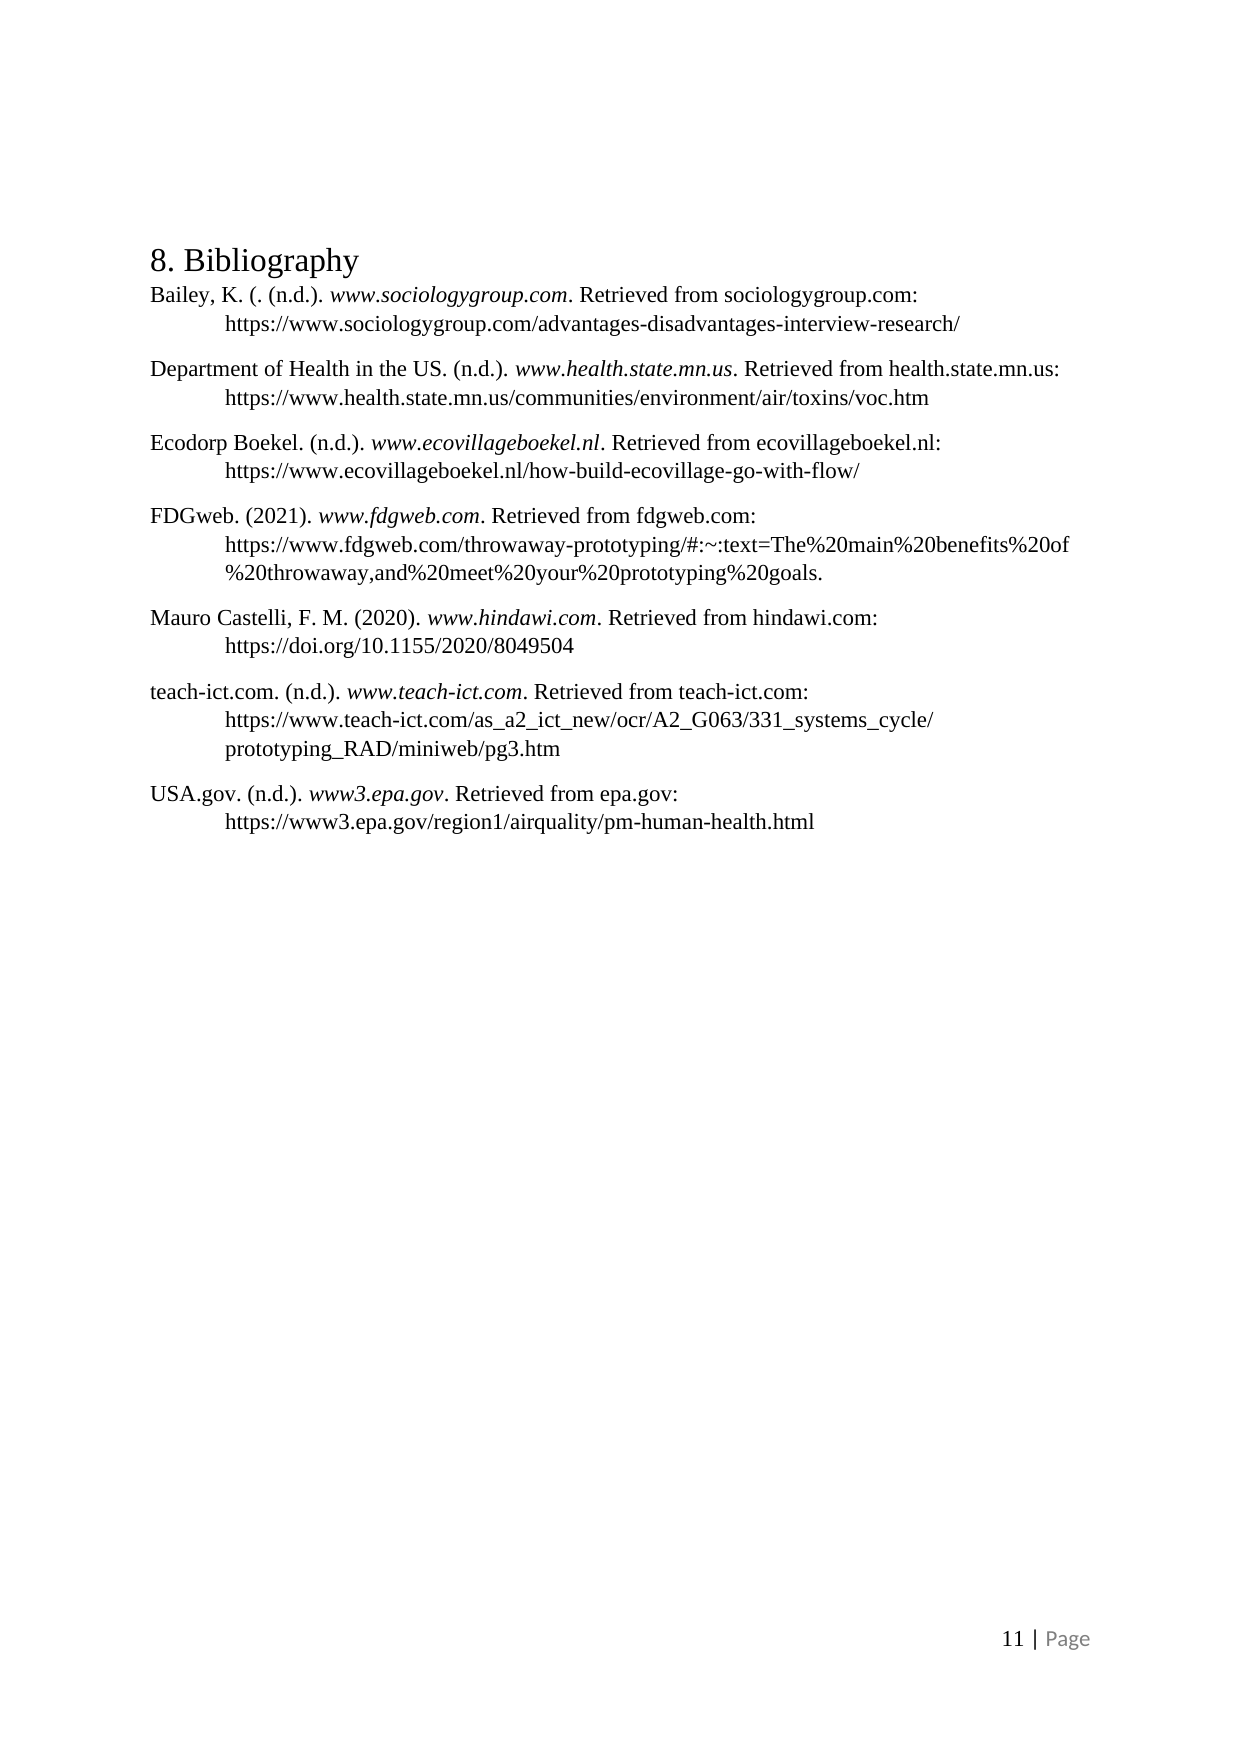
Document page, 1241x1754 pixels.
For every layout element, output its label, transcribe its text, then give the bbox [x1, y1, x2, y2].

subtitle 8. Bibliography [150, 240, 1090, 278]
text Bailey, K. (. (n.d.). www.sociologygroup.com. Retrieved from sociologygroup.com: https://www.sociologygroup.com/advantages-disadvantages-interview-research/ [150, 282, 1090, 336]
text Mauro Castelli, F. M. (2020). www.hindawi.com. Retrieved from hindawi.com: https://doi.org/10.1155/2020/8049504 [150, 604, 1090, 659]
text teach-ict.com. (n.d.). www.teach-ict.com. Retrieved from teach-ict.com: https://www.teach-ict.com/as_a2_ict_new/ocr/A2_G063/331_systems_cycle/prototyping_RAD/miniweb/pg3.htm [150, 678, 1090, 761]
text Ecodorp Boekel. (n.d.). www.ecovillageboekel.nl. Retrieved from ecovillageboekel.nl: https://www.ecovillageboekel.nl/how-build-ecovillage-go-with-flow/ [150, 429, 1090, 483]
text USA.gov. (n.d.). www3.epa.gov. Retrieved from epa.gov: https://www3.epa.gov/region1/airquality/pm-human-health.html [150, 780, 1090, 834]
text Department of Health in the US. (n.d.). www.health.state.mn.us. Retrieved from health.state.mn.us: https://www.health.state.mn.us/communities/environment/air/toxins/voc.htm [150, 355, 1090, 410]
text FDGweb. (2021). www.fdgweb.com. Retrieved from fdgweb.com: https://www.fdgweb.com/throwaway-prototyping/#:~:text=The%20main%20benefits%20of%20throwaway,and%20meet%20your%20prototyping%20goals. [150, 502, 1090, 585]
